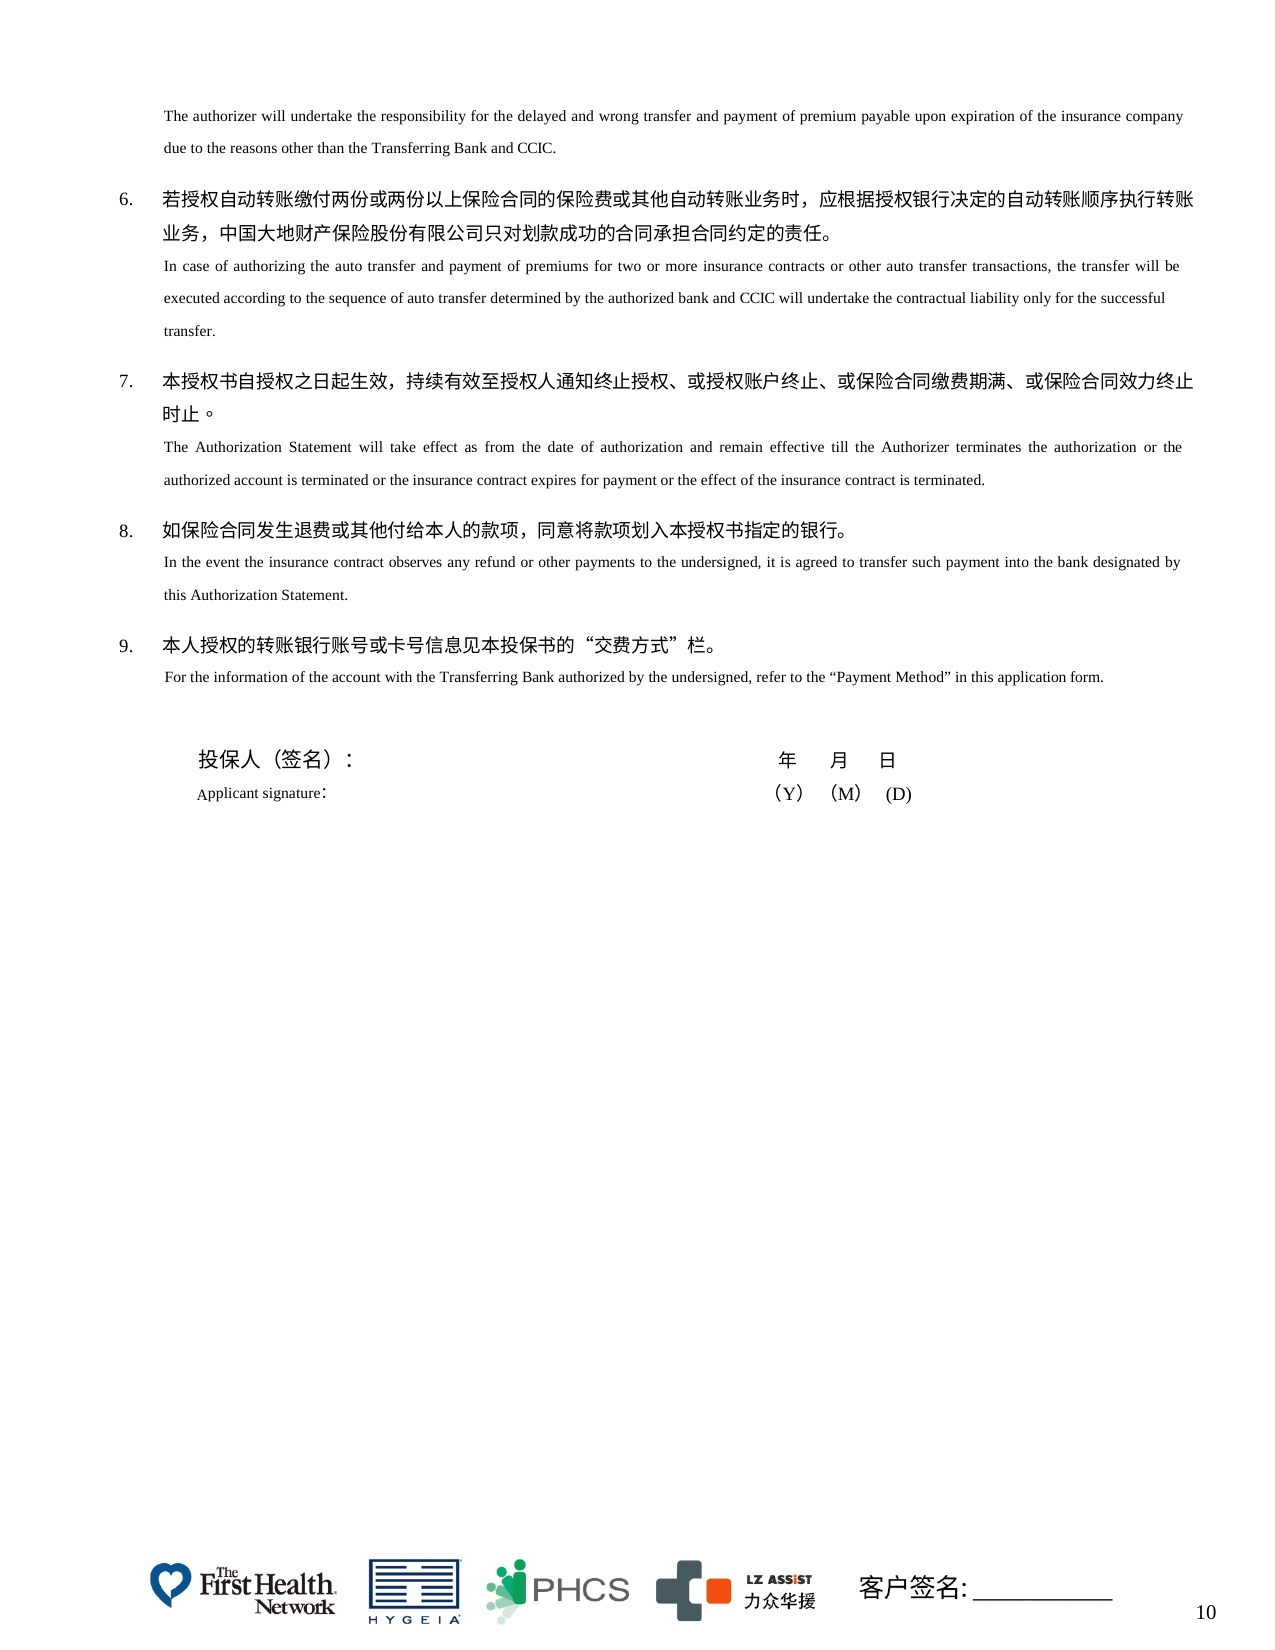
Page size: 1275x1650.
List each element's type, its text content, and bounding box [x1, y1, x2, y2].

text 时止。 [163, 397, 1213, 430]
text For the information of the account with the Transferring Bank authorized by the undersigned, refer to the “Payment Method” in this application form. [157, 661, 1204, 693]
text Applicant signature： （Y） （M） (D) [90, 775, 1211, 807]
text In case of authorizing the auto transfer and payment of premiums for two or more insurance contracts or other auto transfer transactions, the transfer will be executed according to the sequence of auto transfer determined by the authorized bank and CCIC will undertake the contractual liability only for the successful transfer. [164, 249, 1204, 347]
picture [73, 1538, 1195, 1647]
text 8. 如保险合同发生退费或其他付给本人的款项，同意将款项划入本授权书指定的银行。 [119, 512, 873, 545]
text In the event the insurance contract observes any refund or other payments to the undersigned, it is agreed to transfer such payment into the bank designated by this Authorization Statement. [164, 546, 1204, 611]
text 投保人（签名）： 年 月 日 [193, 742, 1211, 774]
text The authorizer will undertake the responsibility for the delayed and wrong transfer and payment of premium payable upon expiration of the insurance company due to the reasons other than the Transferring Bank and CCIC. [164, 99, 1204, 164]
text The Authorization Statement will take effect as from the date of authorization and remain effective till the Authorizer terminates the authorization or the authorized account is terminated or the insurance contract expires for payment or the effect of the insurance contract is terminated. [164, 431, 1204, 496]
text 7. 本授权书自授权之日起生效，持续有效至授权人通知终止授权、或授权账户终止、或保险合同缴费期满、或保险合同效力终止 [119, 363, 1205, 395]
text 9. 本人授权的转账银行账号或卡号信息见本投保书的“交费方式”栏。 [119, 627, 742, 659]
text 6. 若授权自动转账缴付两份或两份以上保险合同的保险费或其他自动转账业务时，应根据授权银行决定的自动转账顺序执行转账 [119, 181, 1205, 213]
text 业务，中国大地财产保险股份有限公司只对划款成功的合同承担合同约定的责任。 [163, 216, 1213, 248]
